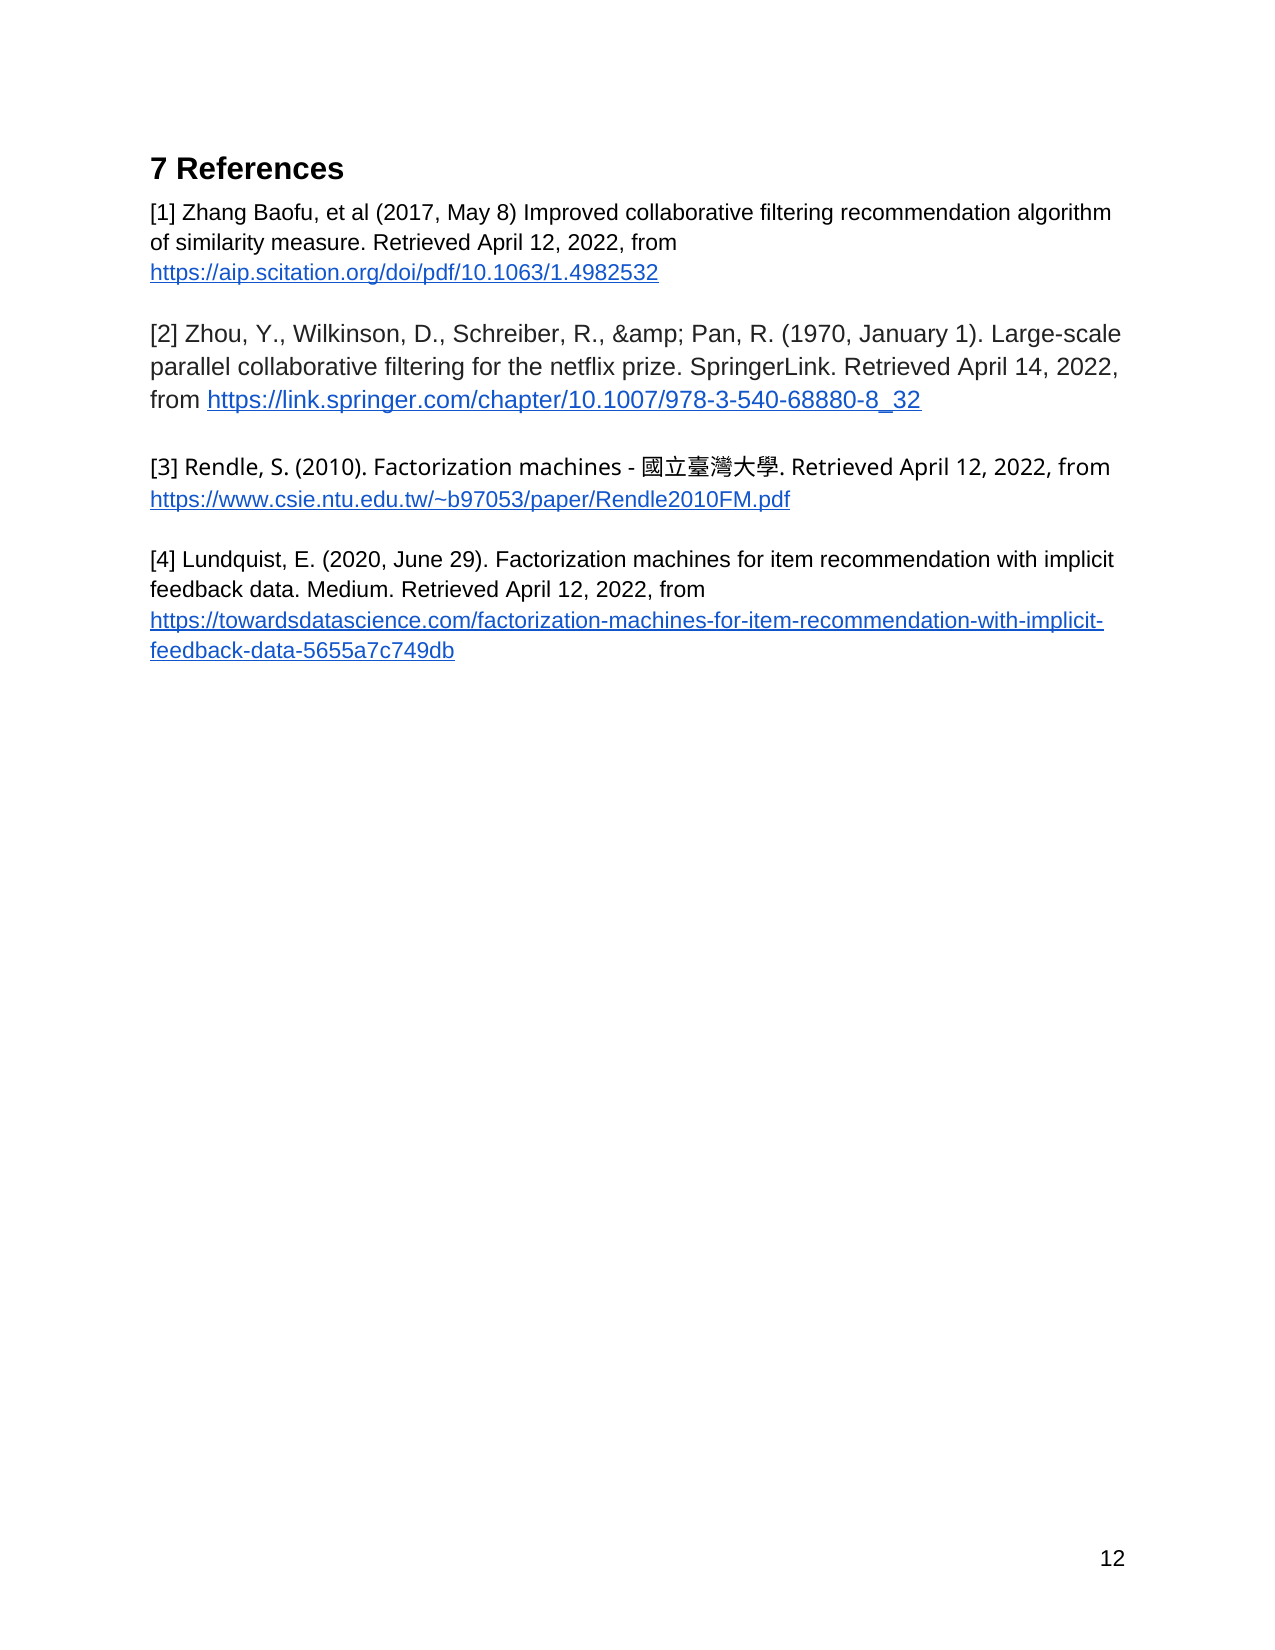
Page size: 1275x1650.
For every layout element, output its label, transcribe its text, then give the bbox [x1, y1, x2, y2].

text [2] Zhou, Y., Wilkinson, D., Schreiber, R., &amp; Pan, R. (1970, January 1). Large-scale parallel collaborative filtering for the netflix prize. SpringerLink. Retrieved April 14, 2022, from https://link.springer.com/chapter/10.1007/978-3-540-68880-8_32 [150, 319, 1125, 414]
subtitle 7 References [150, 150, 1125, 186]
text [4] Lundquist, E. (2020, June 29). Factorization machines for item recommendation with implicit feedback data. Medium. Retrieved April 12, 2022, from https://towardsdatascience.com/factorization-machines-for-item-recommendation-with-implicit-feedback-data-5655a7c749db [150, 546, 1125, 663]
text [1] Zhang Baofu, et al (2017, May 8) Improved collaborative filtering recommendation algorithm of similarity measure. Retrieved April 12, 2022, from https://aip.scitation.org/doi/pdf/10.1063/1.4982532 [150, 198, 1125, 285]
text [3] Rendle, S. (2010). Factorization machines - 國立臺灣大學. Retrieved April 12, 2022, from https://www.csie.ntu.edu.tw/~b97053/paper/Rendle2010FM.pdf [150, 448, 1125, 512]
